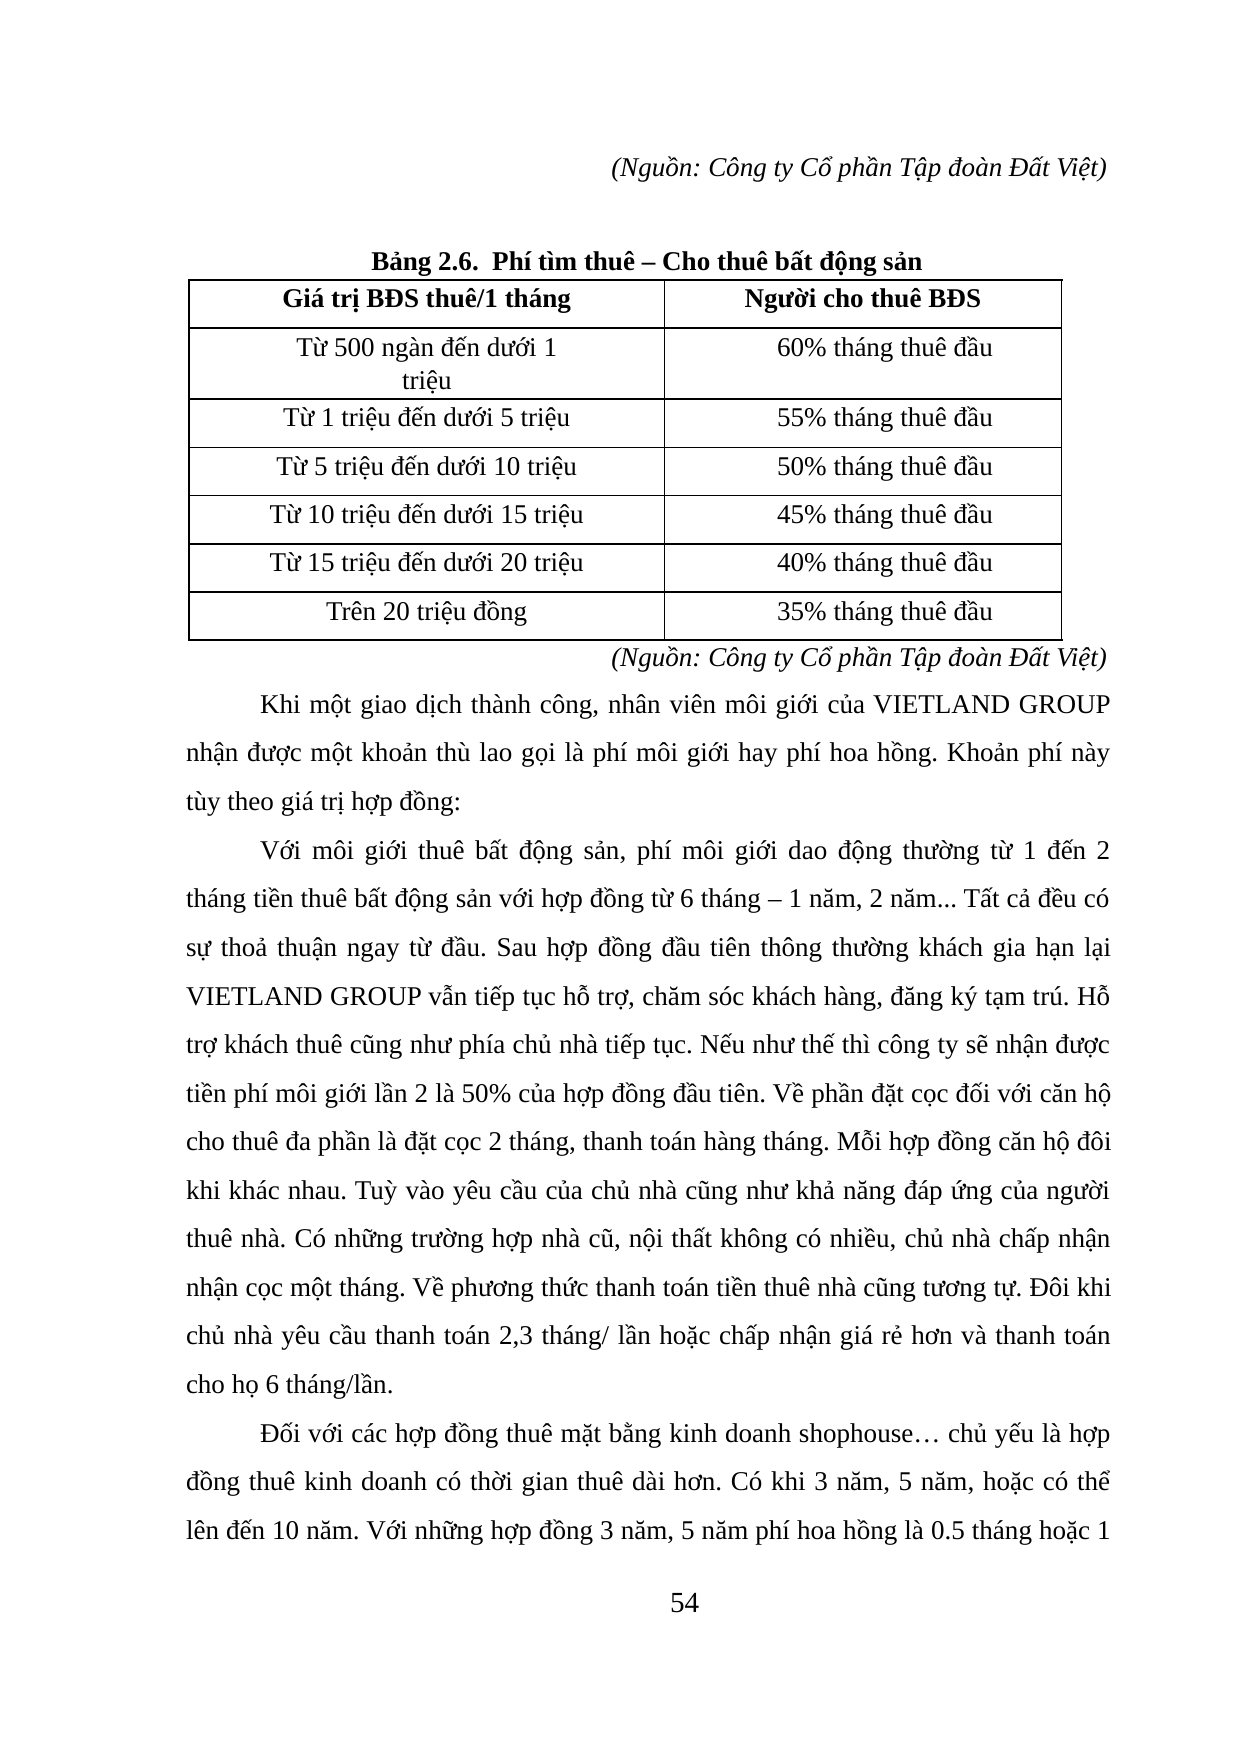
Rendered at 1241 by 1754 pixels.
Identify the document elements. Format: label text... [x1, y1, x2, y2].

table_cell Từ 5 triệu đến dưới 10 triệu [190, 448, 664, 495]
table_cell Từ 1 triệu đến dưới 5 triệu [190, 400, 664, 446]
table_header Người cho thuê BĐS [665, 281, 1061, 327]
table_cell 50% tháng thuê đầu [665, 448, 1061, 495]
table_cell 60% tháng thuê đầu [665, 329, 1061, 398]
text Với môi giới thuê bất động sản, phí môi giới dao động thường từ 1 đến 2 tháng tiền thuê bất động sản với hợp đồng từ 6 tháng – 1 năm, 2 năm... Tất cả đều có sự thoả thuận ngay từ đầu. Sau hợp đồng đầu tiên thông thường khách gia hạn lại VIETLAND GROUP vẫn tiếp tục hỗ trợ, chăm sóc khách hàng, đăng ký tạm trú. Hỗ trợ khách thuê cũng như phía chủ nhà tiếp tục. Nếu như thế thì công ty sẽ nhận được tiền phí môi giới lần 2 là 50% của hợp đồng đầu tiên. Về phần đặt cọc đối với căn hộ cho thuê đa phần là đặt cọc 2 tháng, thanh toán hàng tháng. Mỗi hợp đồng căn hộ đôi khi khác nhau. Tuỳ vào yêu cầu của chủ nhà cũng như khả năng đáp ứng của người thuê nhà. Có những trường hợp nhà cũ, nội thất không có nhiều, chủ nhà chấp nhận nhận cọc một tháng. Về phương thức thanh toán tiền thuê nhà cũng tương tự. Đôi khi chủ nhà yêu cầu thanh toán 2,3 tháng/ lần hoặc chấp nhận giá rẻ hơn và thanh toán cho họ 6 tháng/lần. [186, 834, 1112, 1399]
table_cell 55% tháng thuê đầu [665, 400, 1061, 446]
text Khi một giao dịch thành công, nhân viên môi giới của VIETLAND GROUP nhận được một khoản thù lao gọi là phí môi giới hay phí hoa hồng. Khoản phí này tùy theo giá trị hợp đồng: [186, 688, 1112, 816]
table_cell Từ 10 triệu đến dưới 15 triệu [190, 496, 664, 543]
table_header Giá trị BĐS thuê/1 tháng [190, 281, 664, 327]
text (Nguồn: Công ty Cổ phần Tập đoàn Đất Việt) [187, 641, 1107, 672]
table_cell 45% tháng thuê đầu [665, 496, 1061, 543]
table_cell Trên 20 triệu đồng [190, 593, 664, 639]
subtitle Bảng 2.6. Phí tìm thuê – Cho thuê bất động sản [189, 245, 1104, 276]
table_cell Từ 500 ngàn đến dưới 1 triệu [190, 329, 664, 398]
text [186, 1417, 1112, 1545]
table_cell Từ 15 triệu đến dưới 20 triệu [190, 545, 664, 591]
table_cell 35% tháng thuê đầu [665, 593, 1061, 639]
table_cell 40% tháng thuê đầu [665, 545, 1061, 591]
text (Nguồn: Công ty Cổ phần Tập đoàn Đất Việt) [187, 151, 1107, 182]
